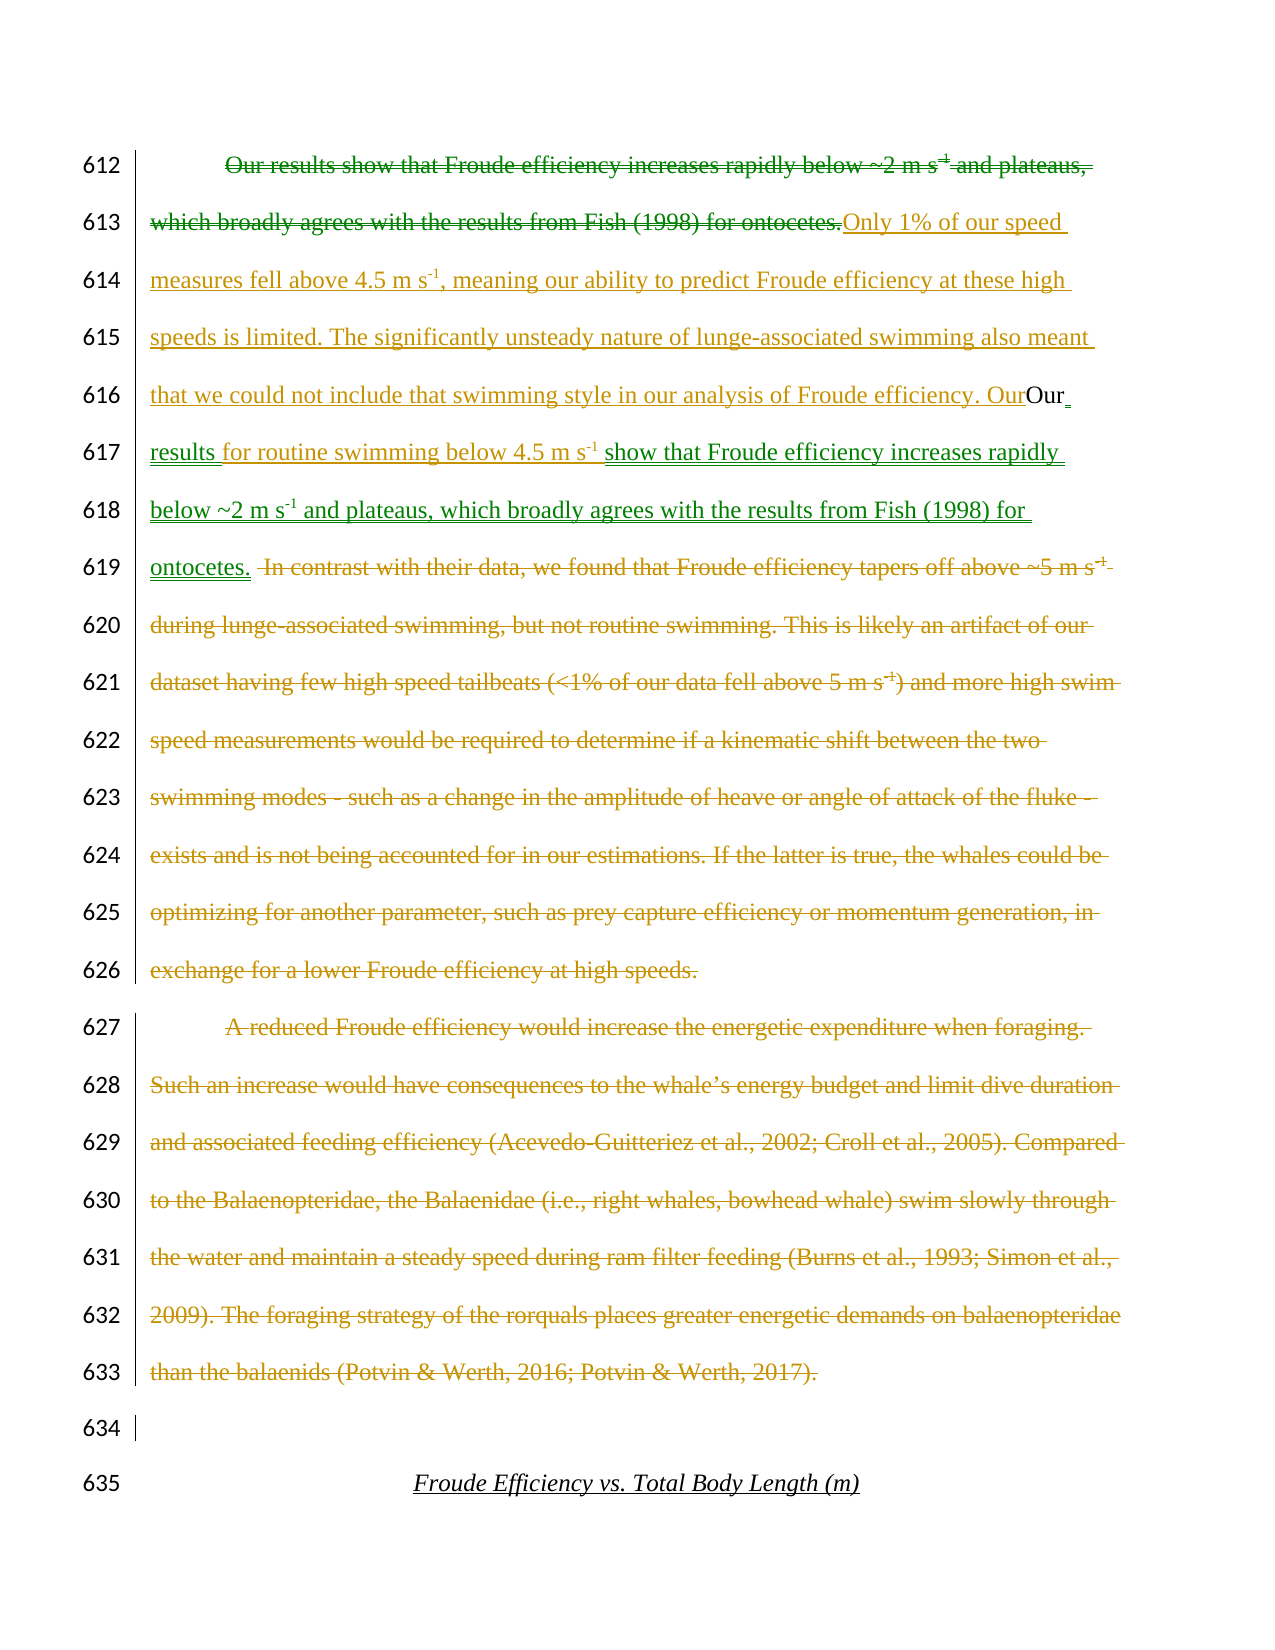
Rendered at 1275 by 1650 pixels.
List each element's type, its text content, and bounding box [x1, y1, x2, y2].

text Froude Efficiency vs. Total Body Length (m) [150, 1468, 1125, 1496]
